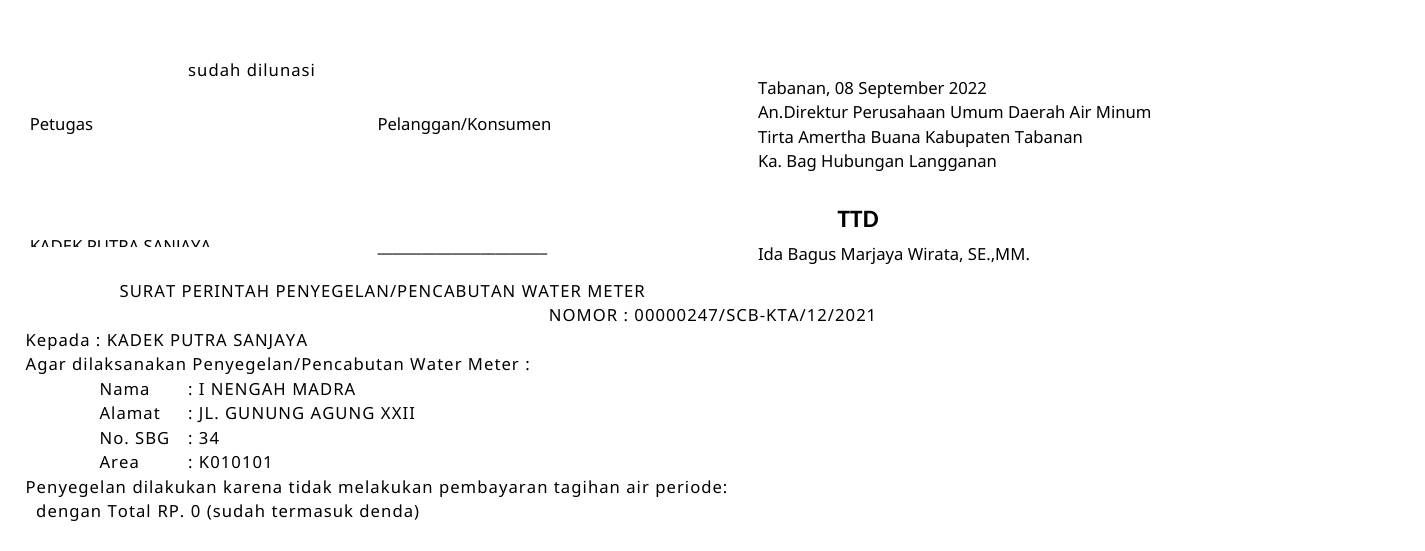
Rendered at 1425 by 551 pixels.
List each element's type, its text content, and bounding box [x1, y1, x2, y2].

text SURAT PERINTAH PENYEGELAN/PENCABUTAN WATER METER [25, 279, 1399, 302]
text NOMOR : 00000247/SCB-KTA/12/2021 [25, 304, 1399, 327]
text sudah dilunasi [25, 59, 1399, 82]
text Area : K010101 [25, 451, 1399, 473]
text Penyegelan dilakukan karena tidak melakukan pembayaran tagihan air periode: [25, 475, 1399, 498]
text Agar dilaksanakan Penyegelan/Pencabutan Water Meter : [25, 353, 1399, 376]
text Nama : I NENGAH MADRA [25, 377, 1399, 400]
text dengan Total RP. 0 (sudah termasuk denda) [25, 500, 1399, 522]
text Kepada : KADEK PUTRA SANJAYA [25, 328, 1399, 351]
text Alamat : JL. GUNUNG AGUNG XXII [25, 402, 1399, 424]
text No. SBG : 34 [25, 426, 1399, 449]
